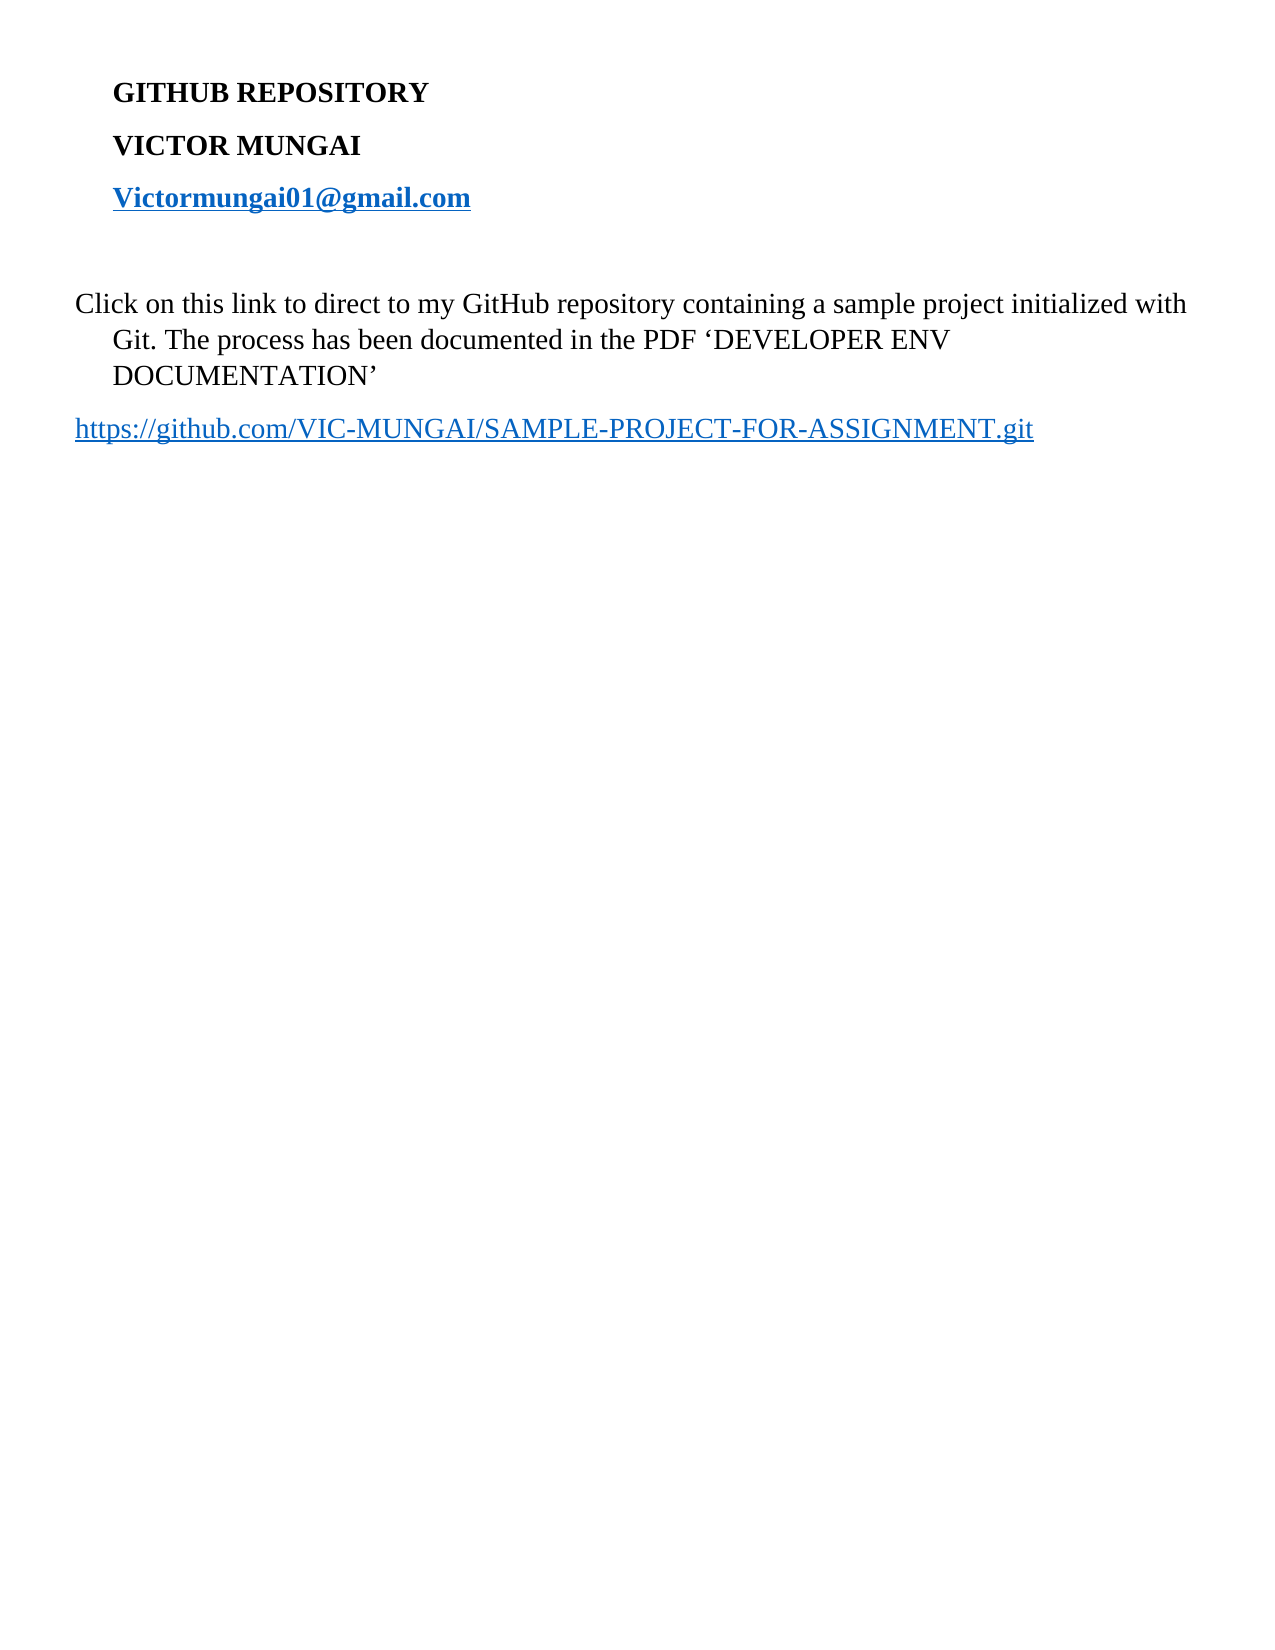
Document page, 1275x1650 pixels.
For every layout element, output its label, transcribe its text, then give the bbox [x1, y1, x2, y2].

text GITHUB REPOSITORY [112, 75, 1200, 108]
text Victormungai01@gmail.com [112, 181, 1200, 214]
text Click on this link to direct to my GitHub repository containing a sample project initialized with Git. The process has been documented in the PDF ‘DEVELOPER ENV DOCUMENTATION’ [75, 286, 1200, 392]
text VICTOR MUNGAI [112, 128, 1200, 161]
text https://github.com/VIC-MUNGAI/SAMPLE-PROJECT-FOR-ASSIGNMENT.git [75, 411, 1200, 445]
